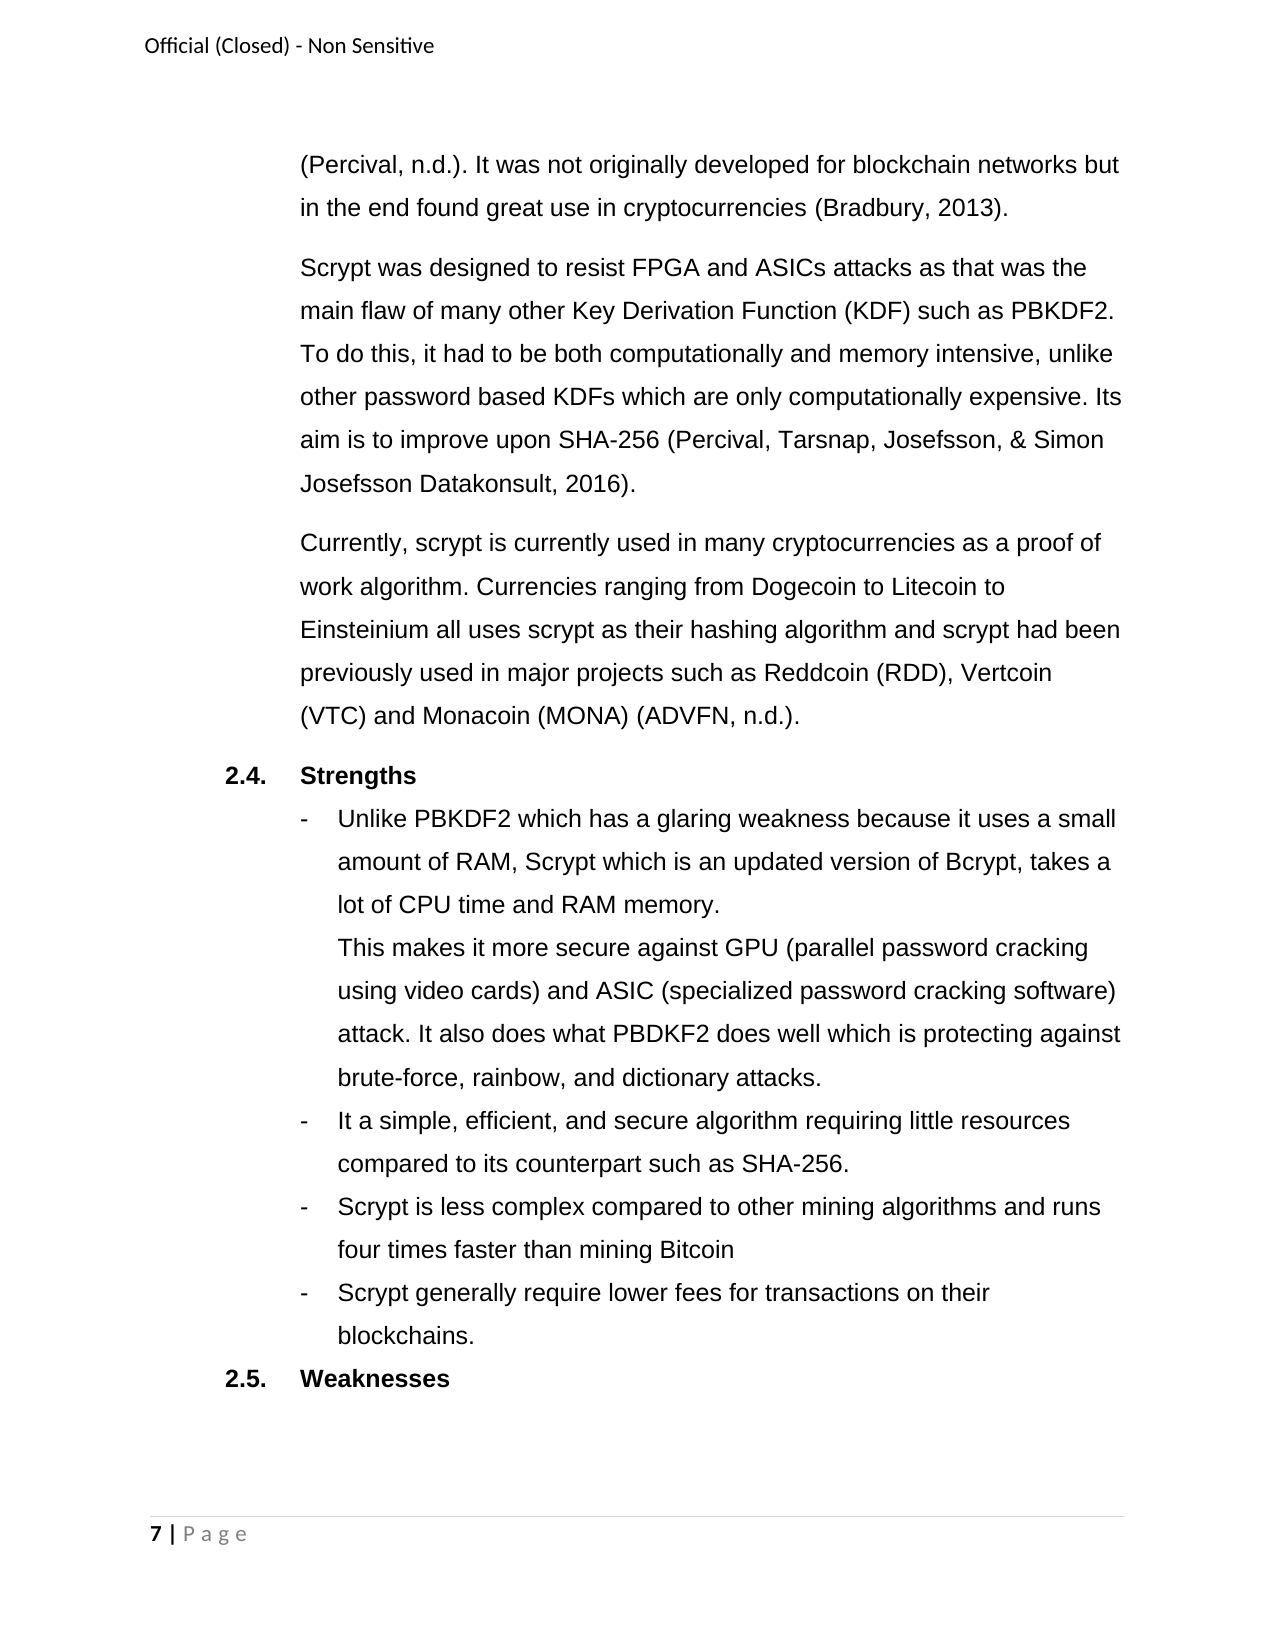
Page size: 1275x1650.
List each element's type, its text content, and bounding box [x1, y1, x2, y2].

list It a simple, efficient, and secure algorithm requiring little resources compared to its counterpart such as SHA-256. [300, 1106, 1125, 1177]
list Strengths [225, 761, 1125, 789]
text Currently, scrypt is currently used in many cryptocurrencies as a proof of work algorithm. Currencies ranging from Dogecoin to Litecoin to Einsteinium all uses scrypt as their hashing algorithm and scrypt had been previously used in major projects such as Reddcoin (RDD), Vertcoin (VTC) and Monacoin (MONA) . [300, 528, 1125, 729]
list Scrypt is less complex compared to other mining algorithms and runs four times faster than mining Bitcoin [300, 1192, 1125, 1264]
list Weaknesses [225, 1364, 1125, 1393]
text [300, 150, 1125, 222]
list Scrypt generally require lower fees for transactions on their blockchains. [300, 1278, 1125, 1350]
list Unlike PBKDF2 which has a glaring weakness because it uses a small amount of RAM, Scrypt which is an updated version of Bcrypt, takes a lot of CPU time and RAM memory. [300, 804, 1125, 919]
text Scrypt was designed to resist FPGA and ASICs attacks as that was the main flaw of many other Key Derivation Function (KDF) such as PBKDF2. To do this, it had to be both computationally and memory intensive, unlike other password based KDFs which are only computationally expensive. Its aim is to improve upon SHA-256 . [300, 253, 1125, 497]
list This makes it more secure against GPU (parallel password cracking using video cards) and ASIC (specialized password cracking software) attack. It also does what PBDKF2 does well which is protecting against brute-force, rainbow, and dictionary attacks. [337, 933, 1125, 1091]
